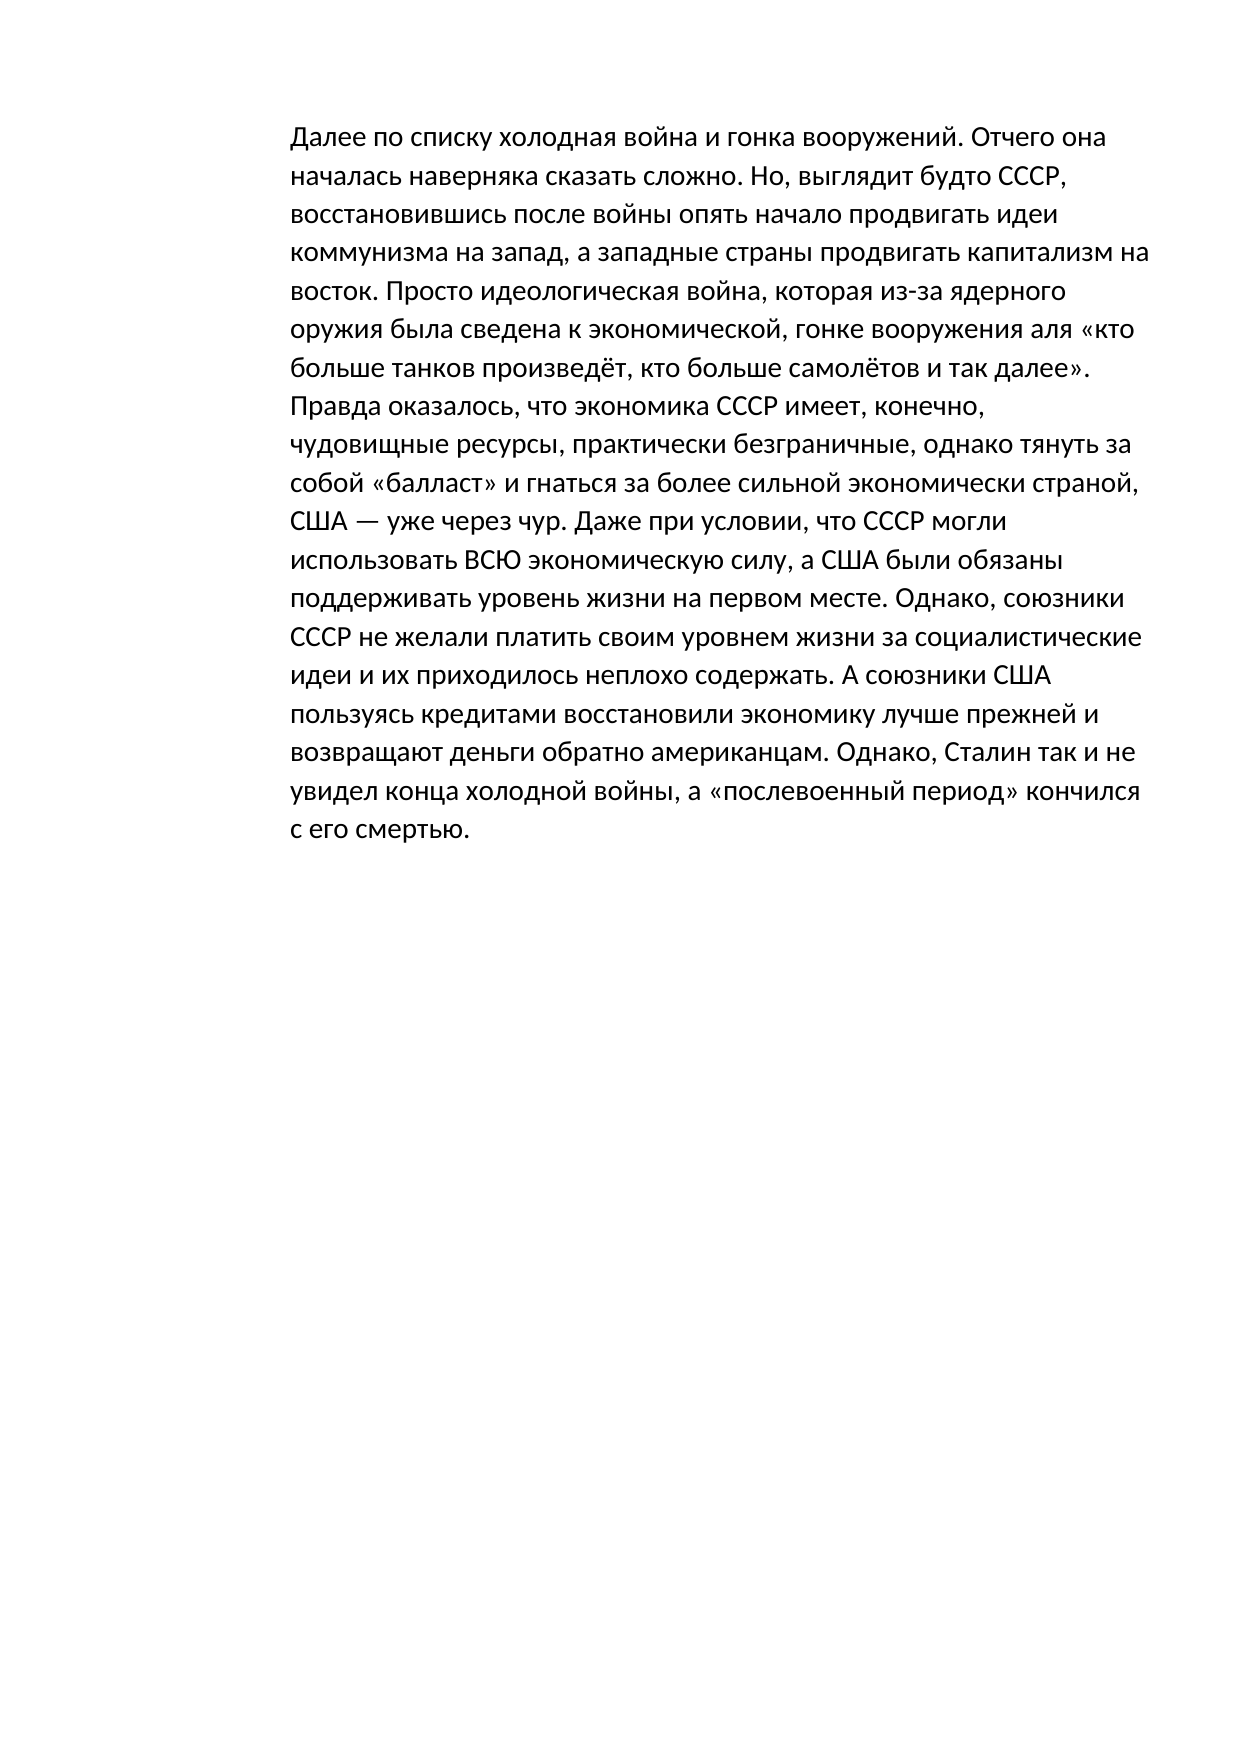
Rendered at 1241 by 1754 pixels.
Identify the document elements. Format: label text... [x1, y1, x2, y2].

text Далее по списку холодная война и гонка вооружений. Отчего она началась наверняка сказать сложно. Но, выглядит будто СССР, восстановившись после войны опять начало продвигать идеи коммунизма на запад, а западные страны продвигать капитализм на восток. Просто идеологическая война, которая из-за ядерного оружия была сведена к экономической, гонке вооружения аля «кто больше танков произведёт, кто больше самолётов и так далее». Правда оказалось, что экономика СССР имеет, конечно, чудовищные ресурсы, практически безграничные, однако тянуть за собой «балласт» и гнаться за более сильной экономически страной, США — уже через чур. Даже при условии, что СССР могли использовать ВСЮ экономическую силу, а США были обязаны поддерживать уровень жизни на первом месте. Однако, союзники СССР не желали платить своим уровнем жизни за социалистические идеи и их приходилось неплохо содержать. А союзники США пользуясь кредитами восстановили экономику лучше прежней и возвращают деньги обратно американцам. Однако, Сталин так и не увидел конца холодной войны, а «послевоенный период» кончился с его смертью. [290, 118, 1152, 846]
